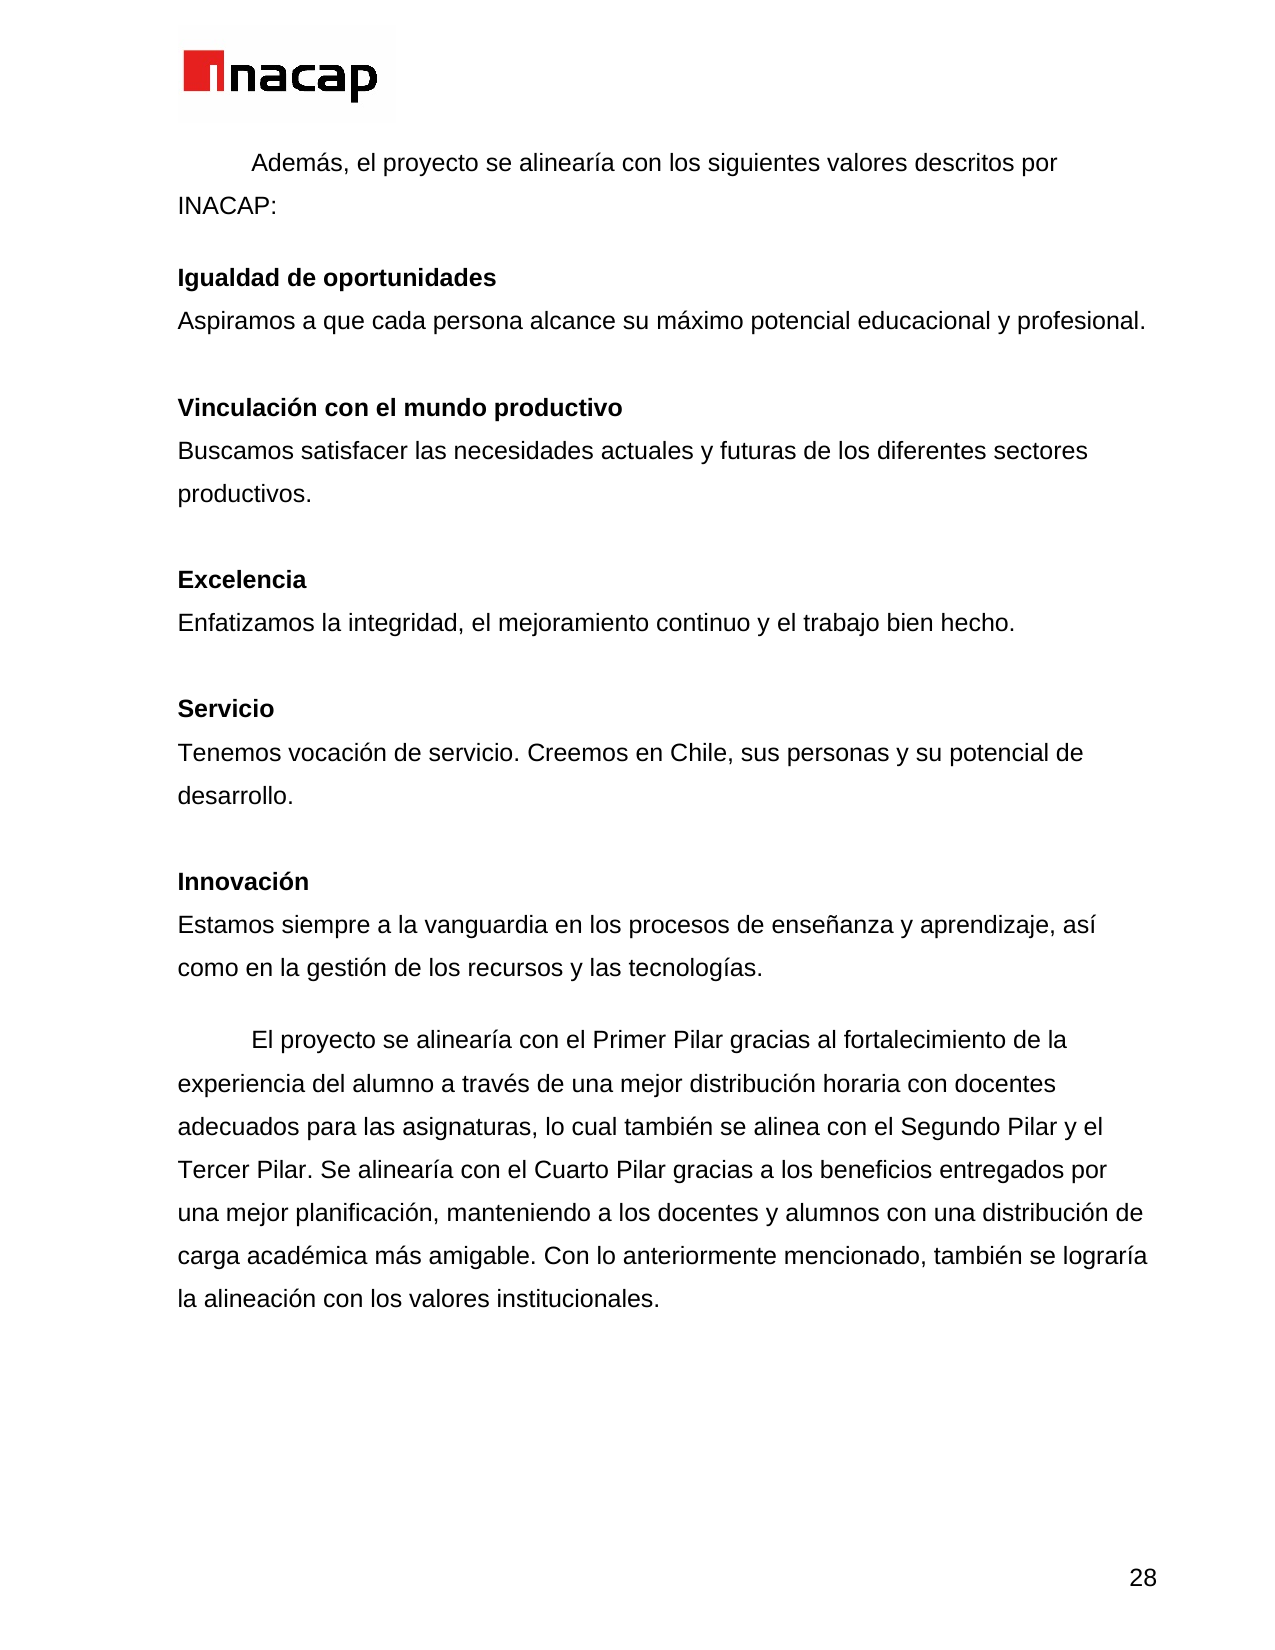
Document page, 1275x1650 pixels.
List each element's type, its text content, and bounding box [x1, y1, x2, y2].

picture [177, 25, 400, 127]
text El proyecto se alinearía con el Primer Pilar gracias al fortalecimiento de la experiencia del alumno a través de una mejor distribución horaria con docentes adecuados para las asignaturas, lo cual también se alinea con el Segundo Pilar y el Tercer Pilar. Se alinearía con el Cuarto Pilar gracias a los beneficios entregados por una mejor planificación, manteniendo a los docentes y alumnos con una distribución de carga académica más amigable. Con lo anteriormente mencionado, también se lograría la alineación con los valores institucionales. [177, 1025, 1157, 1313]
text Además, el proyecto se alinearía con los siguientes valores descritos por INACAP: [177, 148, 1157, 219]
text Igualdad de oportunidades Aspiramos a que cada persona alcance su máximo potencial educacional y profesional. Vinculación con el mundo productivo Buscamos satisfacer las necesidades actuales y futuras de los diferentes sectores productivos. Excelencia Enfatizamos la integridad, el mejoramiento continuo y el trabajo bien hecho. Servicio Tenemos vocación de servicio. Creemos en Chile, sus personas y su potencial de desarrollo. Innovación Estamos siempre a la vanguardia en los procesos de enseñanza y aprendizaje, así como en la gestión de los recursos y las tecnologías. [177, 263, 1157, 982]
